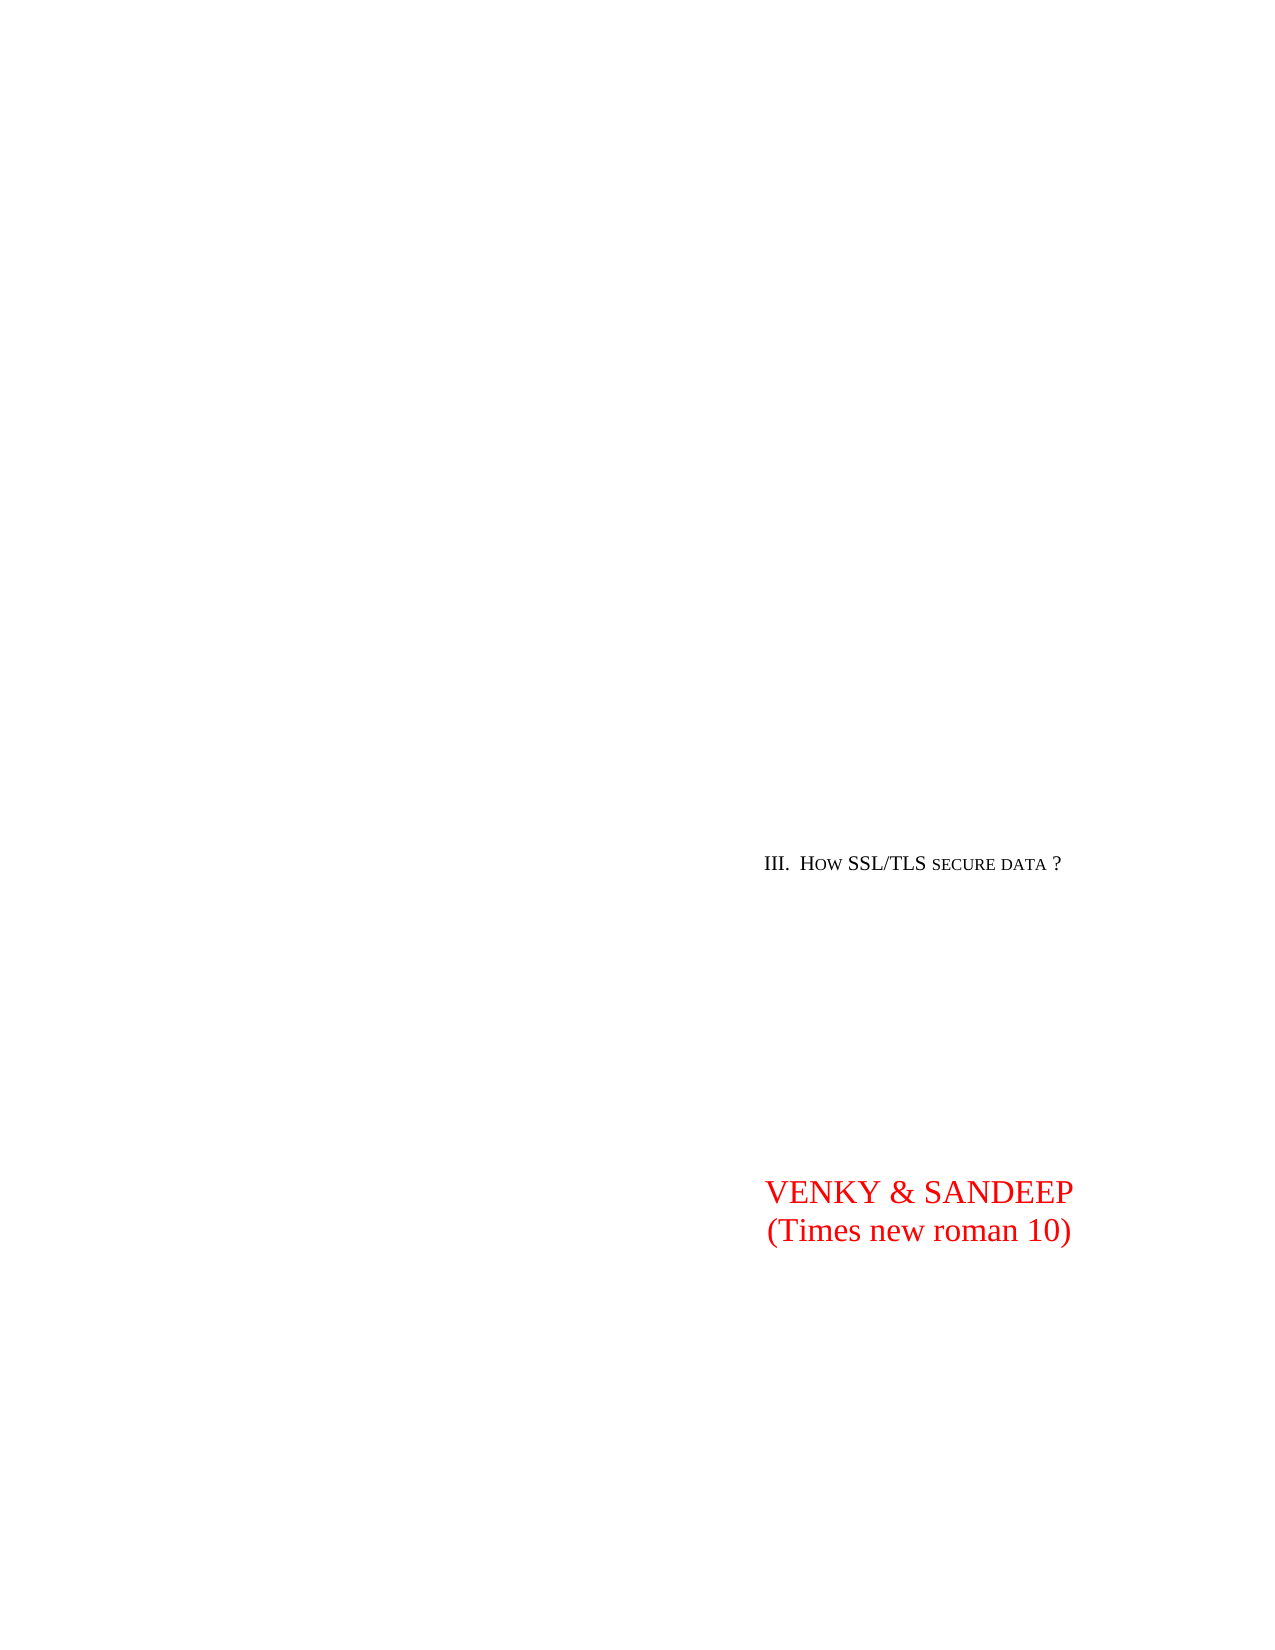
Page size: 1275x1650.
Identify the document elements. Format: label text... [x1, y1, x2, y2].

subtitle How SSL/TLS secure data ? [656, 851, 1182, 875]
text VENKY & SANDEEP [656, 1172, 1182, 1211]
text (Times new roman 10) [656, 1211, 1182, 1249]
